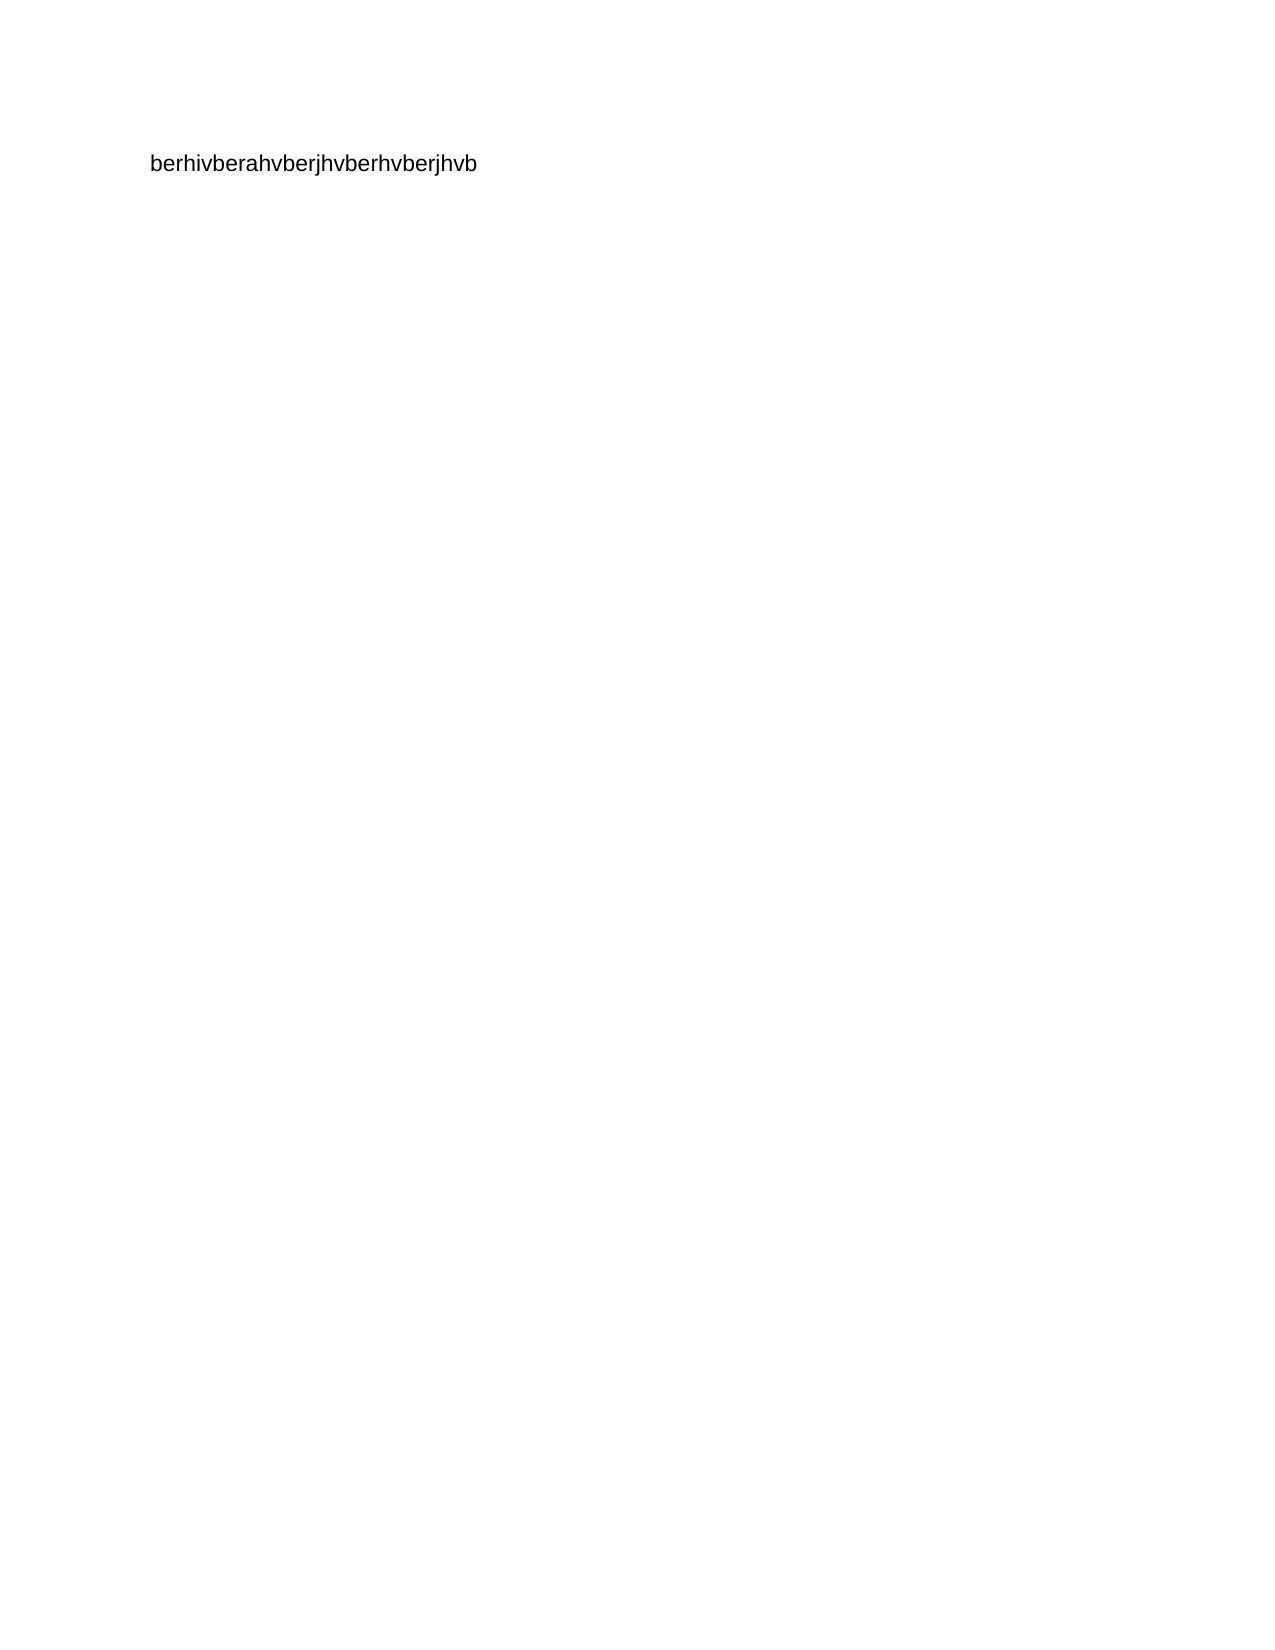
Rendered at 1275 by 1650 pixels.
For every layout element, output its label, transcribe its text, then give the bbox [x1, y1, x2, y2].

text berhivberahvberjhvberhvberjhvb [150, 150, 1125, 176]
